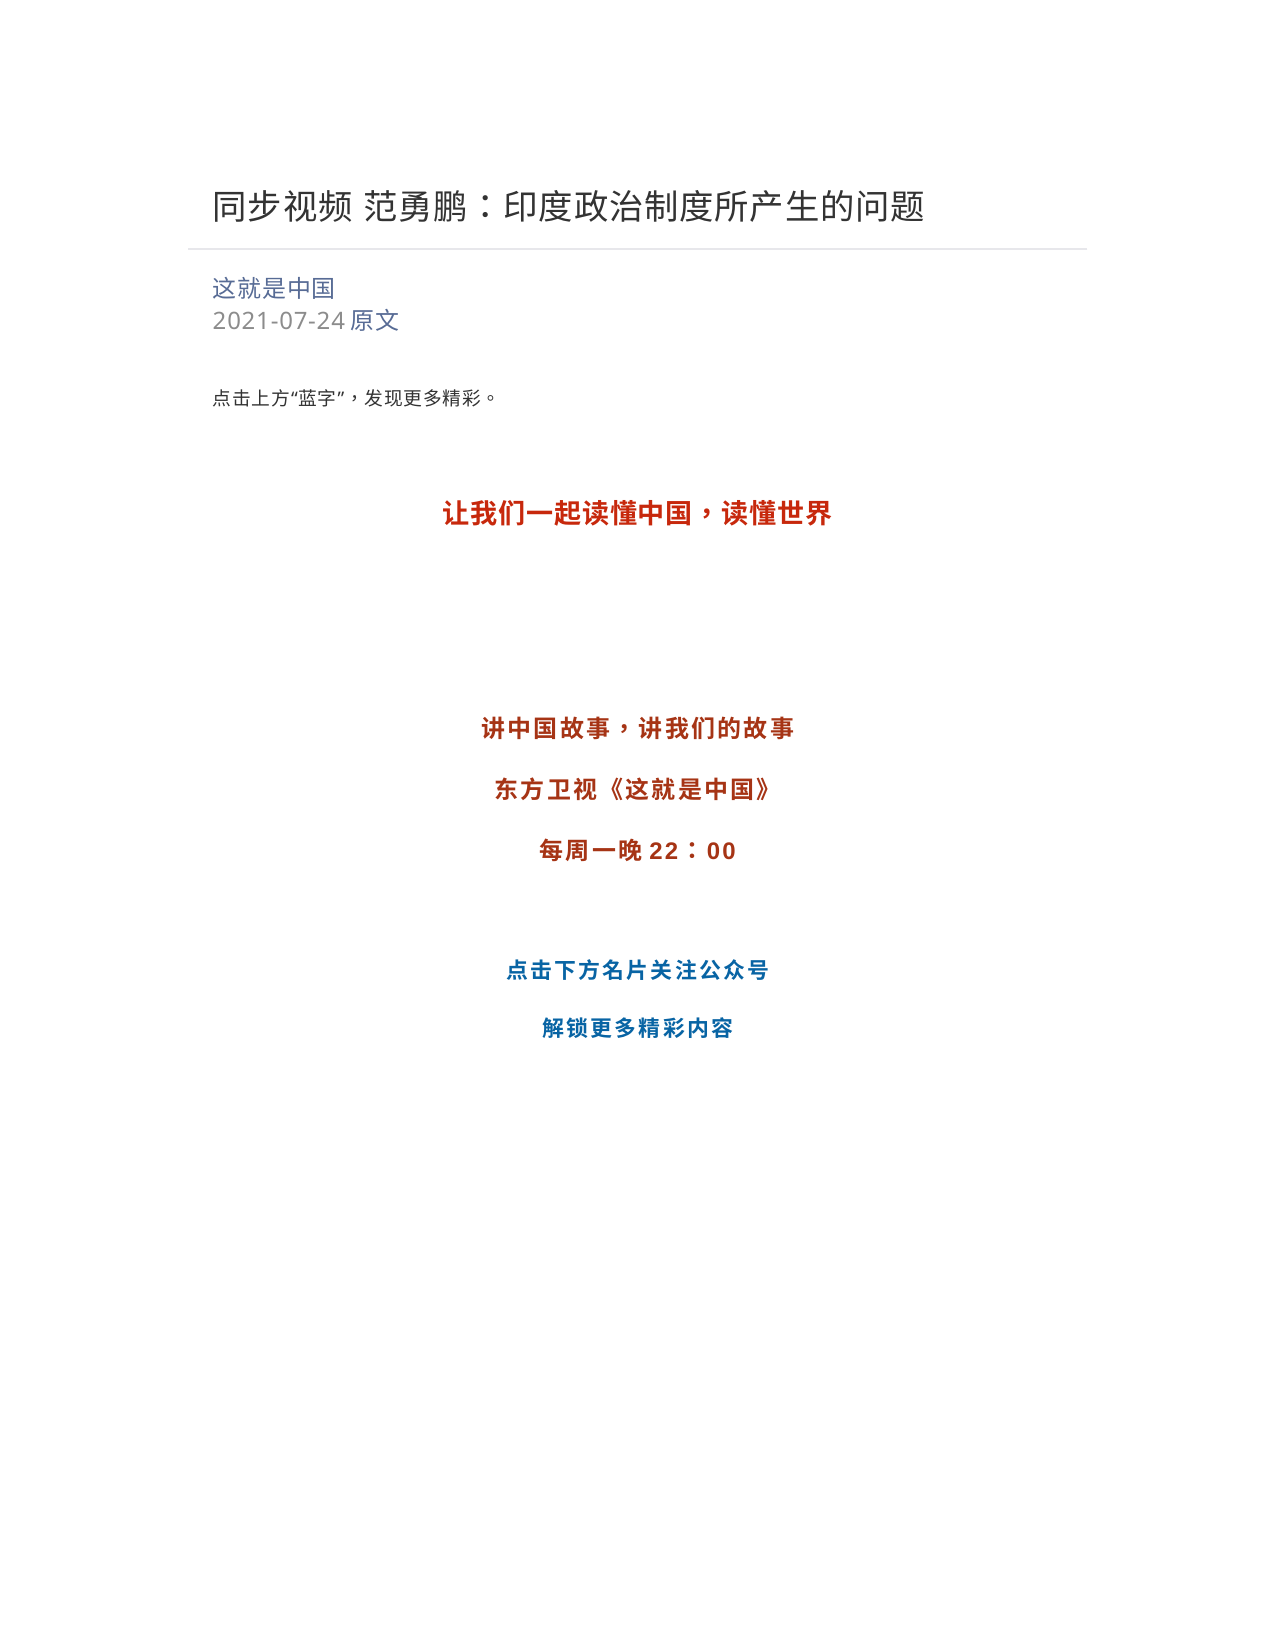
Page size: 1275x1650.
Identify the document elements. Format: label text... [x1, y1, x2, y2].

title 同步视频 范勇鹏：印度政治制度所产生的问题 [187, 150, 1087, 250]
text 每周一晚22：00 [212, 813, 1062, 866]
text 讲中国故事，讲我们的故事 [212, 691, 1062, 744]
list 这就是中国 [212, 272, 1062, 304]
text 点击下方名片关注公众号 [212, 935, 1062, 985]
text 让我们一起读懂中国，读懂世界 [212, 491, 1062, 531]
text 点击上方“蓝字”，发现更多精彩。 [212, 371, 1062, 411]
text 2021-07-24原文 [212, 304, 1062, 337]
text 东方卫视《这就是中国》 [212, 752, 1062, 805]
text 解锁更多精彩内容 [212, 993, 1062, 1043]
